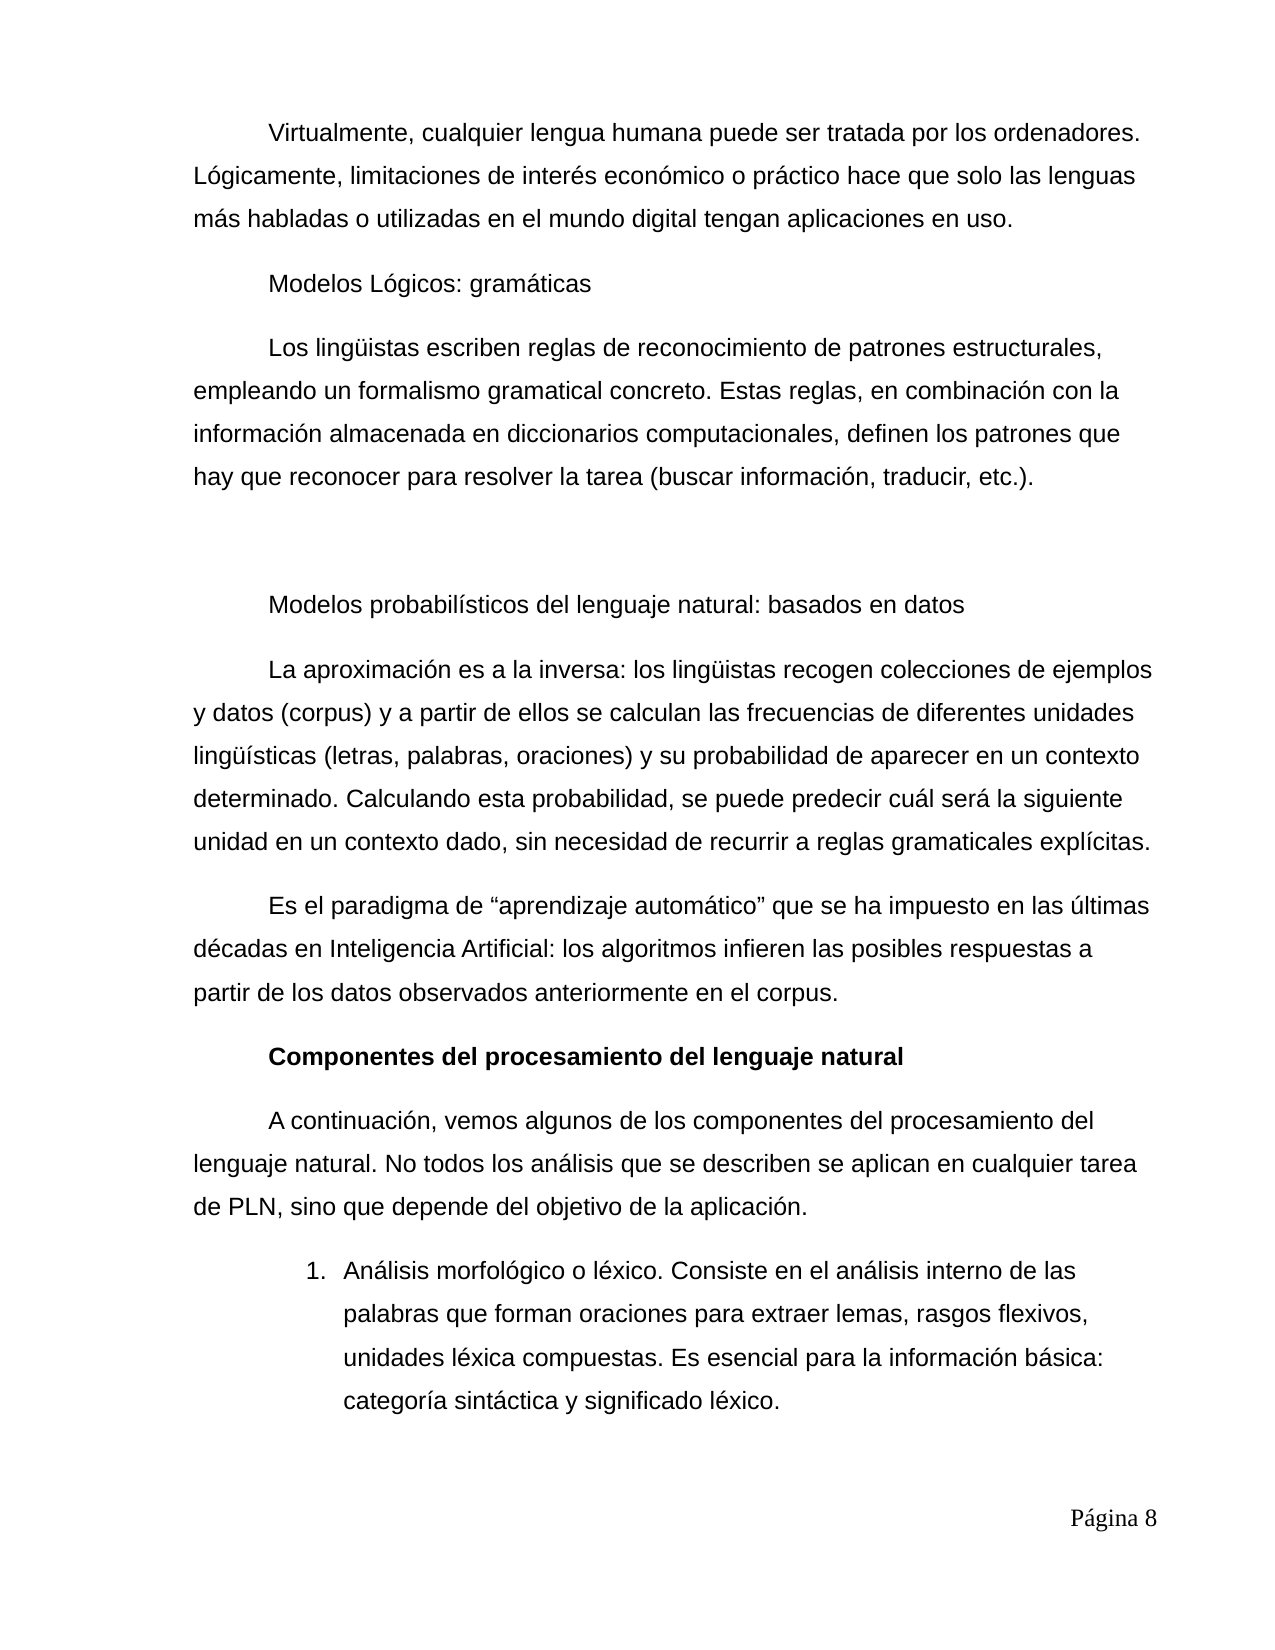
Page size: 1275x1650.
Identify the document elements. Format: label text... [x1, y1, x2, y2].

text A continuación, vemos algunos de los componentes del procesamiento del lenguaje natural. No todos los análisis que se describen se aplican en cualquier tarea de PLN, sino que depende del objetivo de la aplicación. [193, 1106, 1157, 1221]
text La aproximación es a la inversa: los lingüistas recogen colecciones de ejemplos y datos (corpus) y a partir de ellos se calculan las frecuencias de diferentes unidades lingüísticas (letras, palabras, oraciones) y su probabilidad de aparecer en un contexto determinado. Calculando esta probabilidad, se puede predecir cuál será la siguiente unidad en un contexto dado, sin necesidad de recurrir a reglas gramaticales explícitas. [193, 654, 1157, 856]
text Los lingüistas escriben reglas de reconocimiento de patrones estructurales, empleando un formalismo gramatical concreto. Estas reglas, en combinación con la información almacenada en diccionarios computacionales, definen los patrones que hay que reconocer para resolver la tarea (buscar información, traducir, etc.). [193, 333, 1157, 491]
text Componentes del procesamiento del lenguaje natural [193, 1042, 1157, 1070]
text Modelos Lógicos: gramáticas [193, 268, 1157, 297]
text Es el paradigma de “aprendizaje automático” que se ha impuesto en las últimas décadas en Inteligencia Artificial: los algoritmos infieren las posibles respuestas a partir de los datos observados anteriormente en el corpus. [193, 891, 1157, 1006]
list Análisis morfológico o léxico. Consiste en el análisis interno de las palabras que forman oraciones para extraer lemas, rasgos flexivos, unidades léxica compuestas. Es esencial para la información básica: categoría sintáctica y significado léxico. [306, 1256, 1157, 1414]
text Modelos probabilísticos del lenguaje natural: basados en datos [193, 590, 1157, 619]
text Virtualmente, cualquier lengua humana puede ser tratada por los ordenadores. Lógicamente, limitaciones de interés económico o práctico hace que solo las lenguas más habladas o utilizadas en el mundo digital tengan aplicaciones en uso. [193, 118, 1157, 233]
